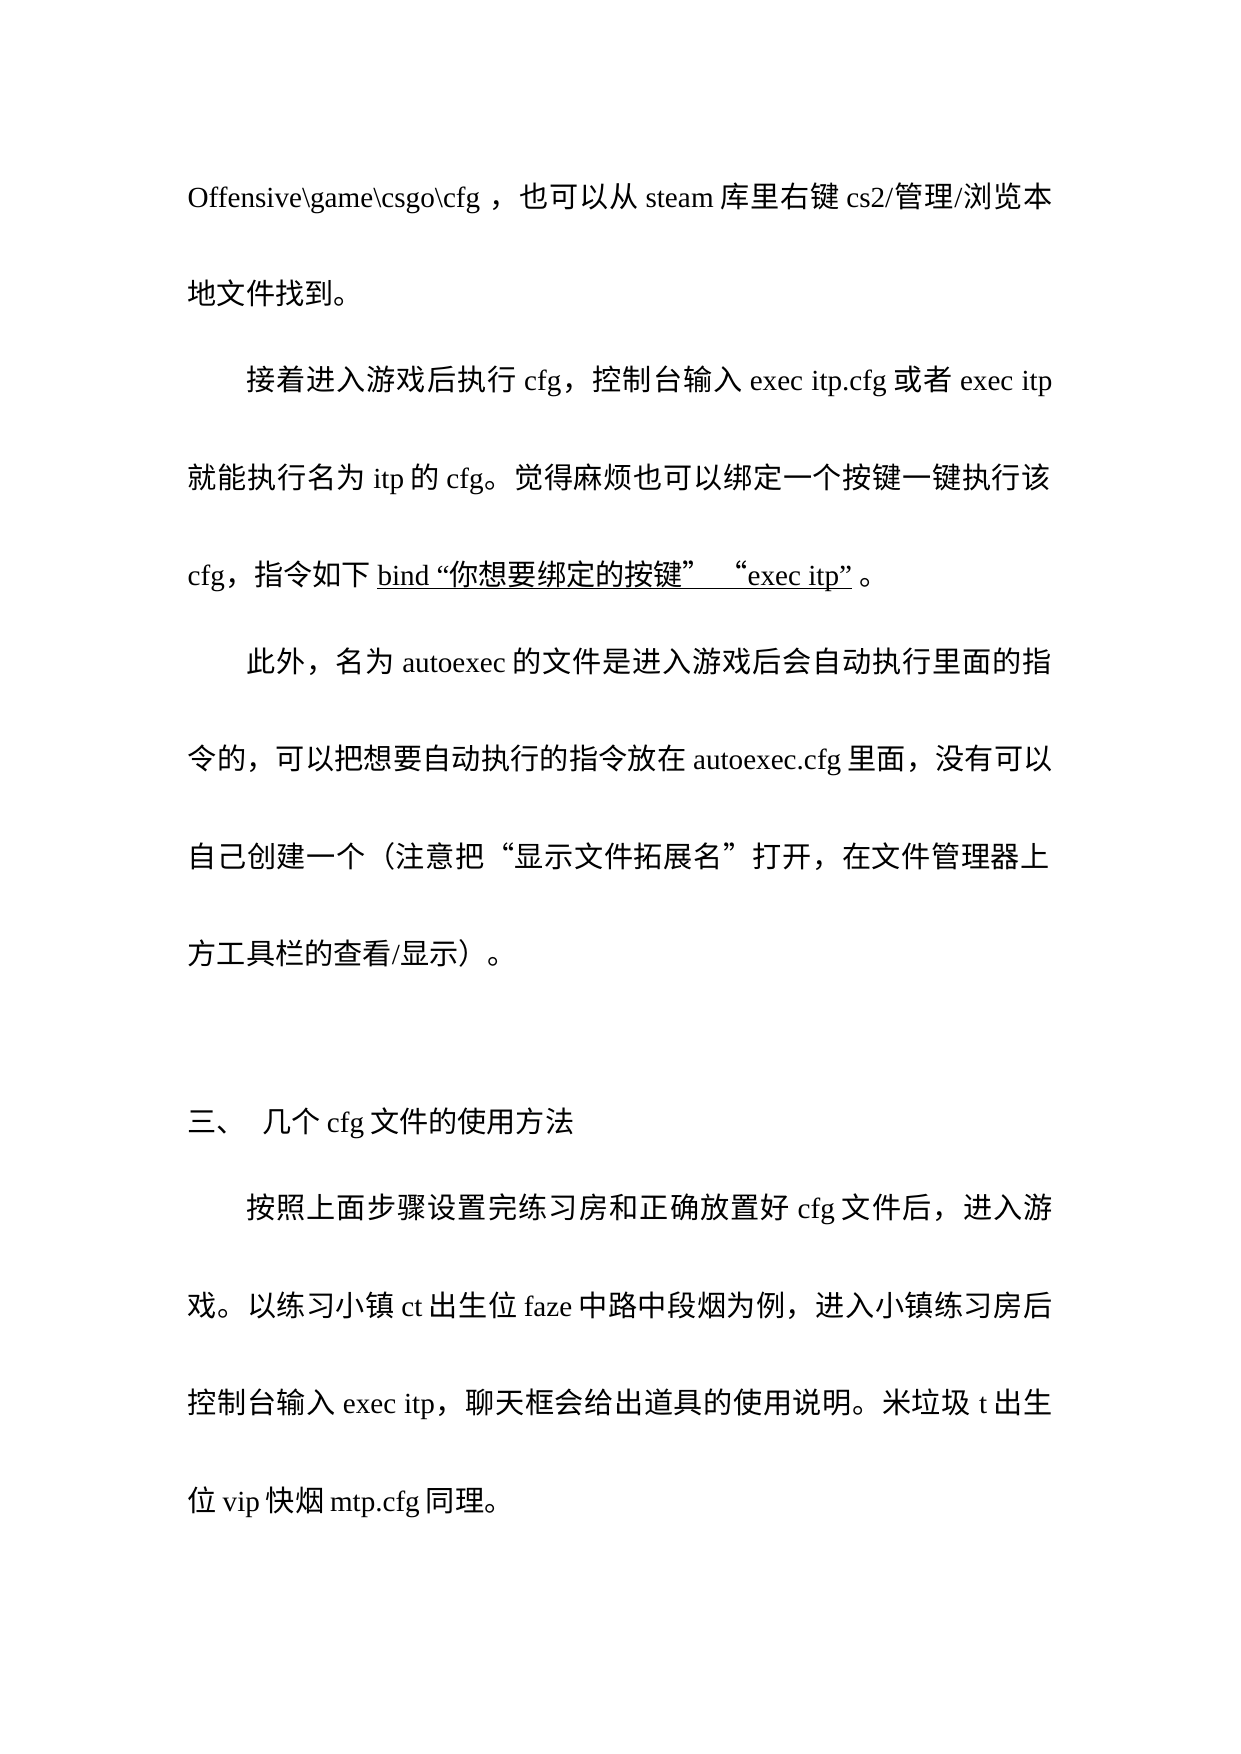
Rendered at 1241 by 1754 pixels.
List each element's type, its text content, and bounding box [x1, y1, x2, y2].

text 接着进入游戏后执行cfg，控制台输入exec itp.cfg或者exec itp就能执行名为itp的cfg。觉得麻烦也可以绑定一个按键一键执行该cfg，指令如下 bind “你想要绑定的按键” “exec itp” 。 [187, 346, 1053, 606]
text 按照上面步骤设置完练习房和正确放置好cfg文件后，进入游戏。以练习小镇ct出生位faze中路中段烟为例，进入小镇练习房后控制台输入exec itp，聊天框会给出道具的使用说明。米垃圾t出生位vip快烟mtp.cfg同理。 [187, 1173, 1053, 1531]
text 此外，名为autoexec的文件是进入游戏后会自动执行里面的指令的，可以把想要自动执行的指令放在autoexec.cfg里面，没有可以自己创建一个（注意把“显示文件拓展名”打开，在文件管理器上方工具栏的查看/显示）。 [187, 627, 1053, 984]
list 几个cfg文件的使用方法 [187, 1087, 1053, 1152]
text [187, 162, 1053, 324]
